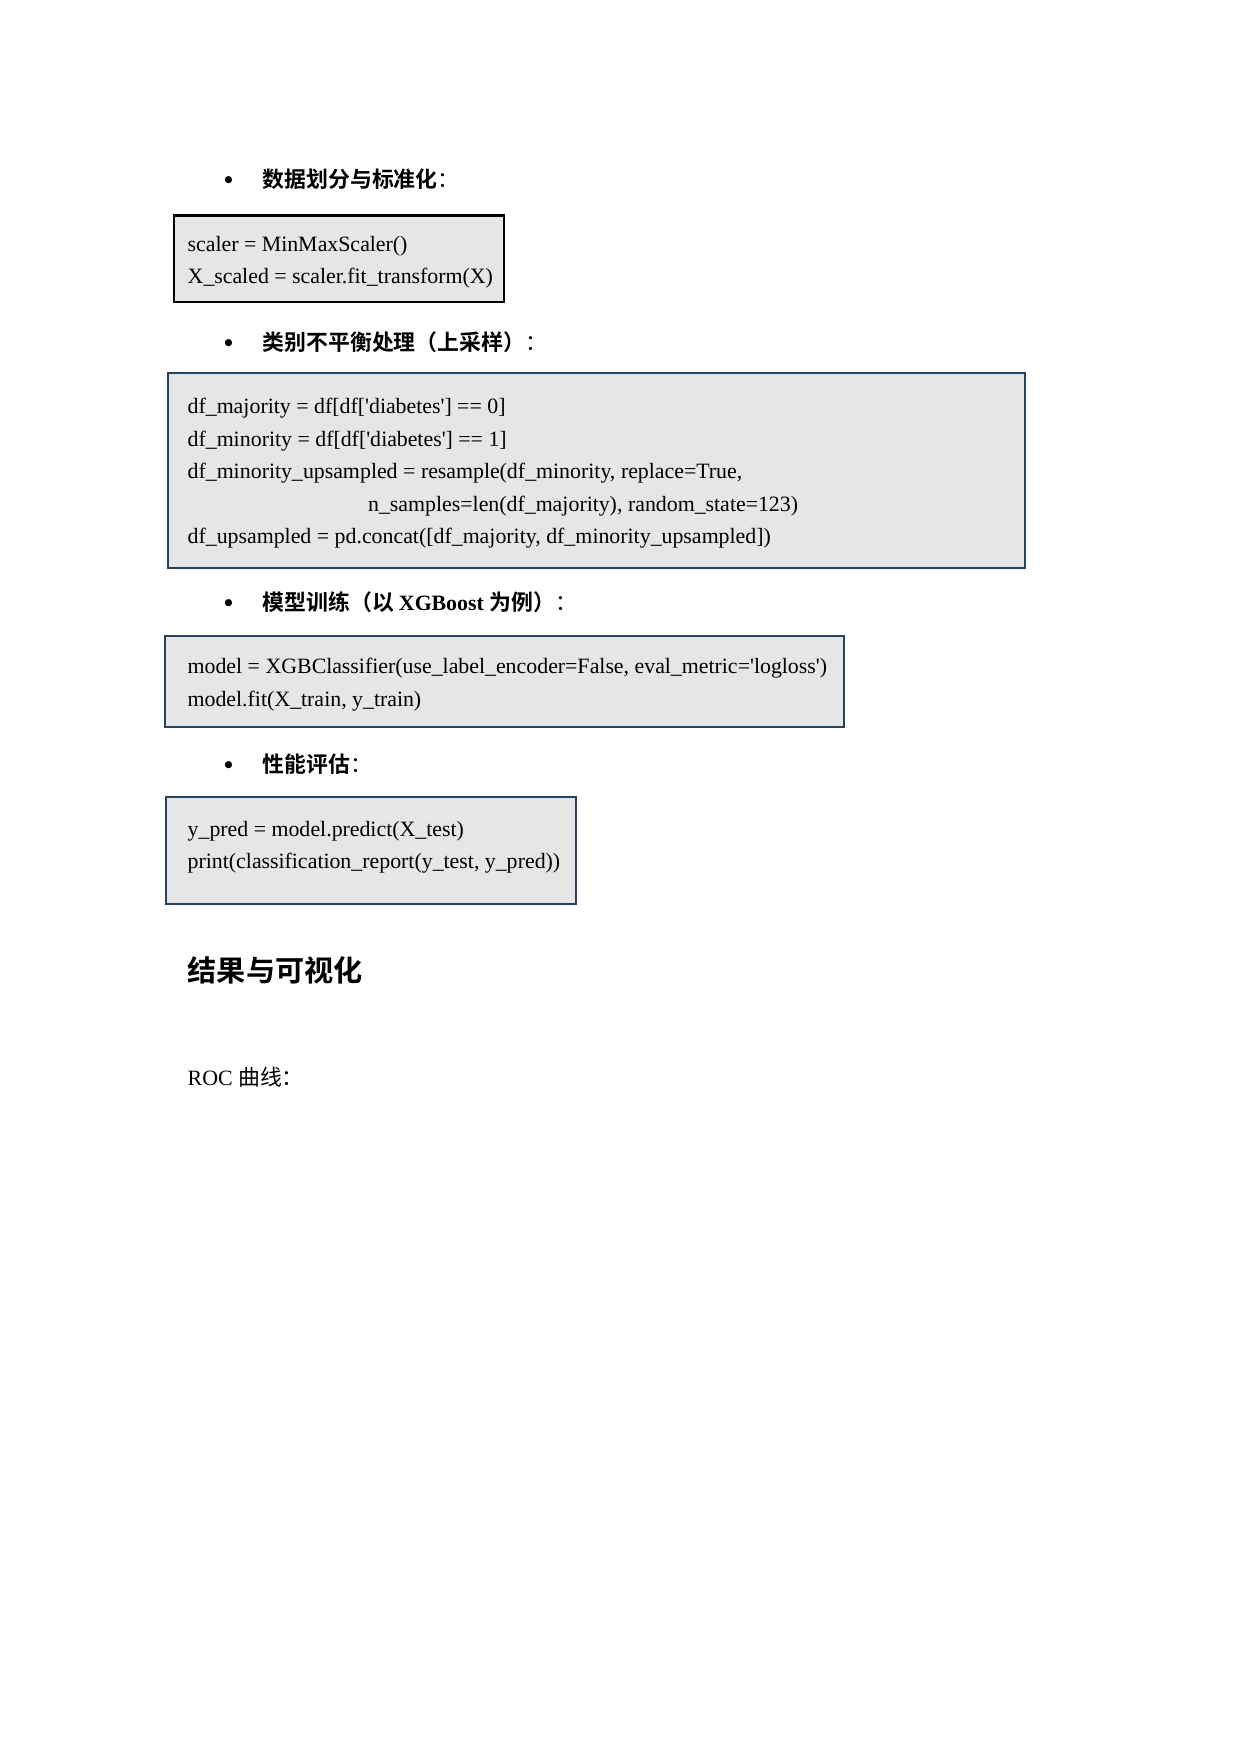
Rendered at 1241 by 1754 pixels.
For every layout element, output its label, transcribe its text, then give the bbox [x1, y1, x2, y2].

text X_scaled = scaler.fit_transform(X) [187, 259, 1053, 292]
list 模型训练（以 XGBoost 为例）： [225, 584, 1053, 617]
list 数据划分与标准化： [225, 162, 1053, 194]
text model.fit(X_train, y_train) [187, 682, 1053, 714]
text y_pred = model.predict(X_test) [187, 812, 1053, 844]
text n_samples=len(df_majority), random_state=123) [187, 487, 1053, 519]
list 性能评估： [225, 747, 1053, 779]
text print(classification_report(y_test, y_pred)) [187, 844, 1053, 877]
subtitle 结果与可视化 [187, 937, 1053, 1002]
text df_upsampled = pd.concat([df_majority, df_minority_upsampled]) [187, 519, 1053, 552]
text df_minority = df[df['diabetes'] == 1] [187, 422, 1053, 454]
text ROC 曲线： [187, 1059, 1053, 1092]
text scaler = MinMaxScaler() [187, 227, 1053, 259]
text df_majority = df[df['diabetes'] == 0] [187, 389, 1053, 422]
list 类别不平衡处理（上采样）： [225, 324, 1053, 357]
text model = XGBClassifier(use_label_encoder=False, eval_metric='logloss') [187, 649, 1053, 682]
text df_minority_upsampled = resample(df_minority, replace=True, [187, 454, 1053, 487]
